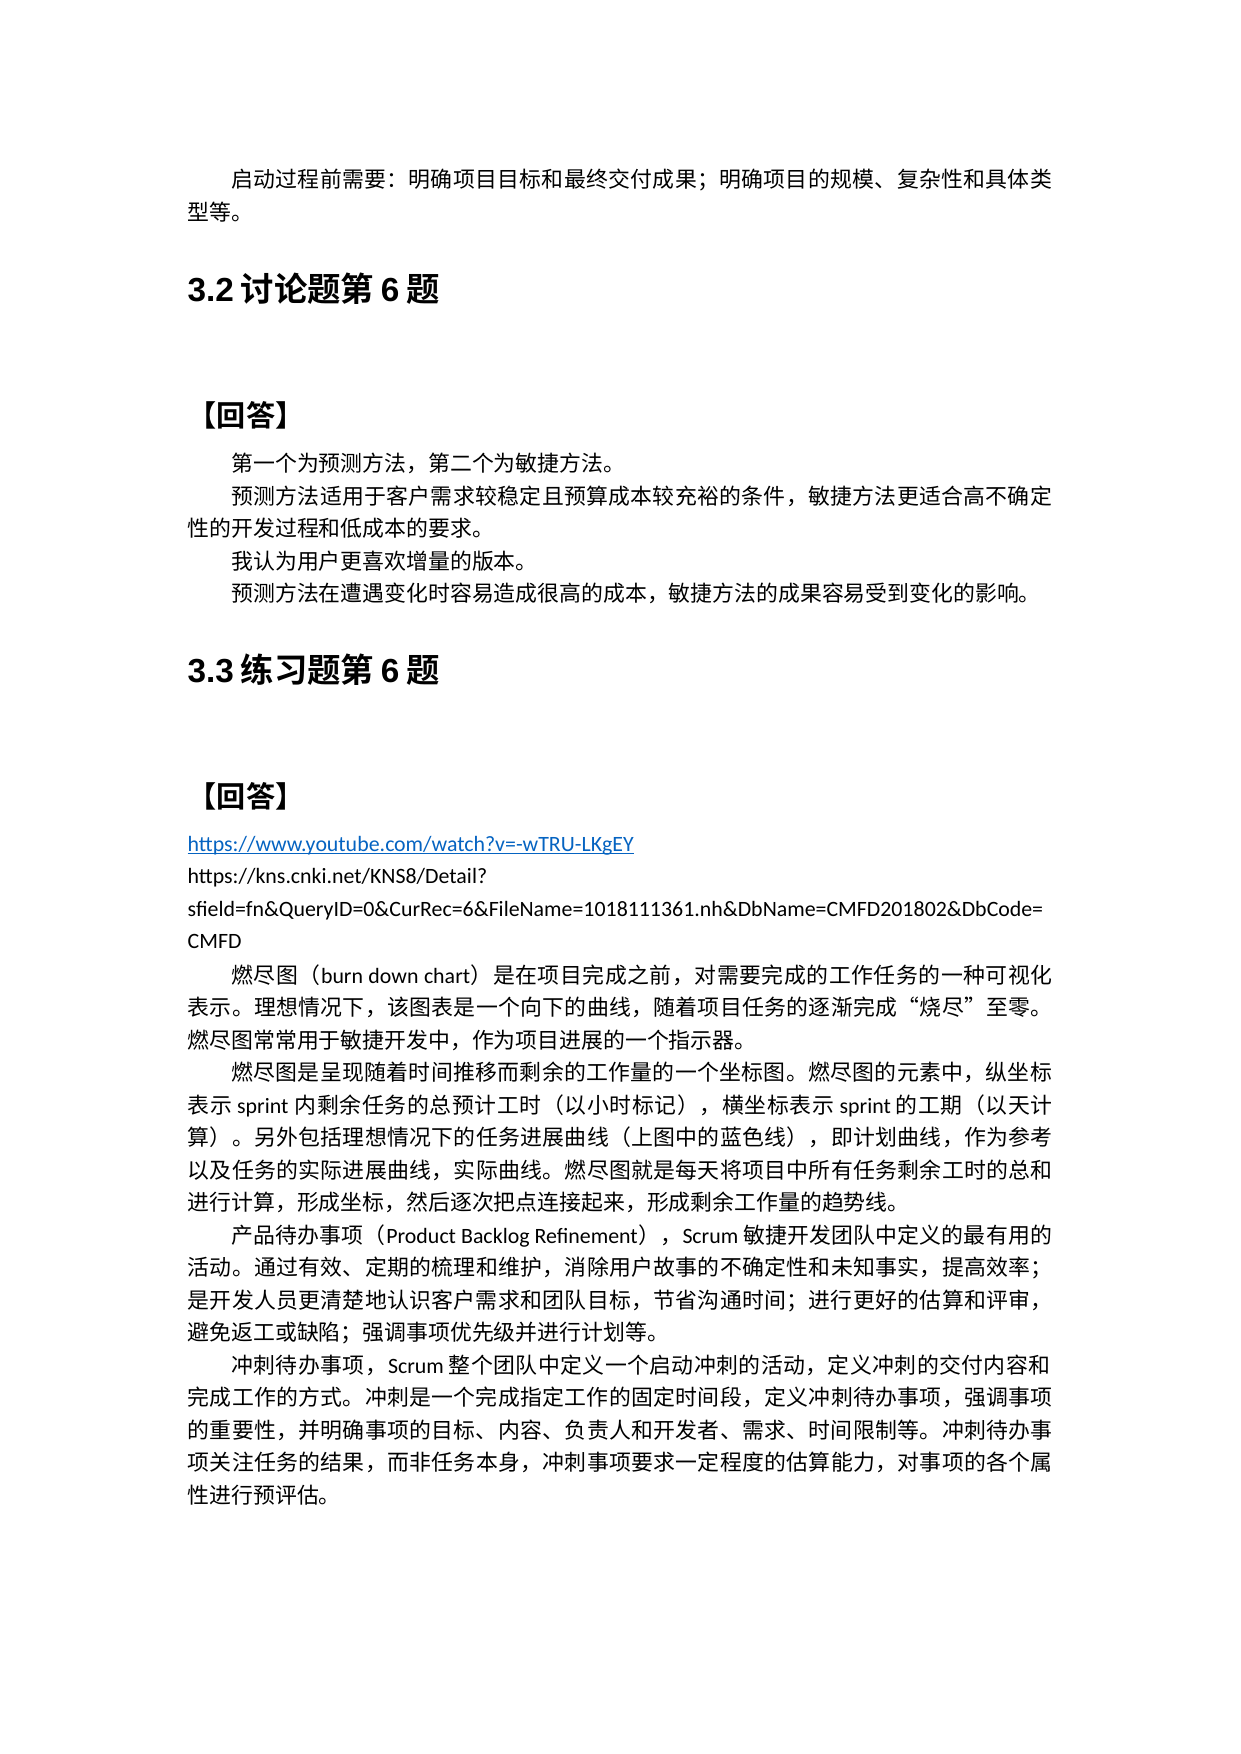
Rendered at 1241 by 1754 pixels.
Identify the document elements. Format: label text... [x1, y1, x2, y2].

text 第一个为预测方法，第二个为敏捷方法。 [187, 446, 1053, 478]
text 我认为用户更喜欢增量的版本。 [187, 543, 1053, 576]
text 冲刺待办事项，Scrum整个团队中定义一个启动冲刺的活动，定义冲刺的交付内容和完成工作的方式。冲刺是一个完成指定工作的固定时间段，定义冲刺待办事项，强调事项的重要性，并明确事项的目标、内容、负责人和开发者、需求、时间限制等。冲刺待办事项关注任务的结果，而非任务本身，冲刺事项要求一定程度的估算能力，对事项的各个属性进行预评估。 [187, 1347, 1053, 1510]
text 【回答】 [187, 762, 1053, 827]
subtitle 3.3练习题第6题 [187, 635, 1053, 700]
text 燃尽图（burn down chart）是在项目完成之前，对需要完成的工作任务的一种可视化表示。理想情况下，该图表是一个向下的曲线，随着项目任务的逐渐完成“烧尽”至零。燃尽图常常用于敏捷开发中，作为项目进展的一个指示器。 [187, 957, 1053, 1055]
text 启动过程前需要：明确项目目标和最终交付成果；明确项目的规模、复杂性和具体类型等。 [187, 162, 1053, 227]
subtitle 3.2讨论题第6题 [187, 254, 1053, 319]
text https://kns.cnki.net/KNS8/Detail?sfield=fn&QueryID=0&CurRec=6&FileName=1018111361.nh&DbName=CMFD201802&DbCode=CMFD [187, 860, 1053, 957]
text 产品待办事项（Product Backlog Refinement），Scrum敏捷开发团队中定义的最有用的活动。通过有效、定期的梳理和维护，消除用户故事的不确定性和未知事实，提高效率；是开发人员更清楚地认识客户需求和团队目标，节省沟通时间；进行更好的估算和评审，避免返工或缺陷；强调事项优先级并进行计划等。 [187, 1217, 1053, 1347]
text 预测方法在遭遇变化时容易造成很高的成本，敏捷方法的成果容易受到变化的影响。 [187, 576, 1053, 608]
text 燃尽图是呈现随着时间推移而剩余的工作量的一个坐标图。燃尽图的元素中，纵坐标表示sprint 内剩余任务的总预计工时（以小时标记），横坐标表示sprint的工期（以天计算）。另外包括理想情况下的任务进展曲线（上图中的蓝色线），即计划曲线，作为参考；以及任务的实际进展曲线，实际曲线。燃尽图就是每天将项目中所有任务剩余工时的总和进行计算，形成坐标，然后逐次把点连接起来，形成剩余工作量的趋势线。 [187, 1055, 1053, 1217]
text https://www.youtube.com/watch?v=-wTRU-LKgEY [187, 827, 1053, 860]
text 预测方法适用于客户需求较稳定且预算成本较充裕的条件，敏捷方法更适合高不确定性的开发过程和低成本的要求。 [187, 478, 1053, 543]
text 【回答】 [187, 381, 1053, 446]
